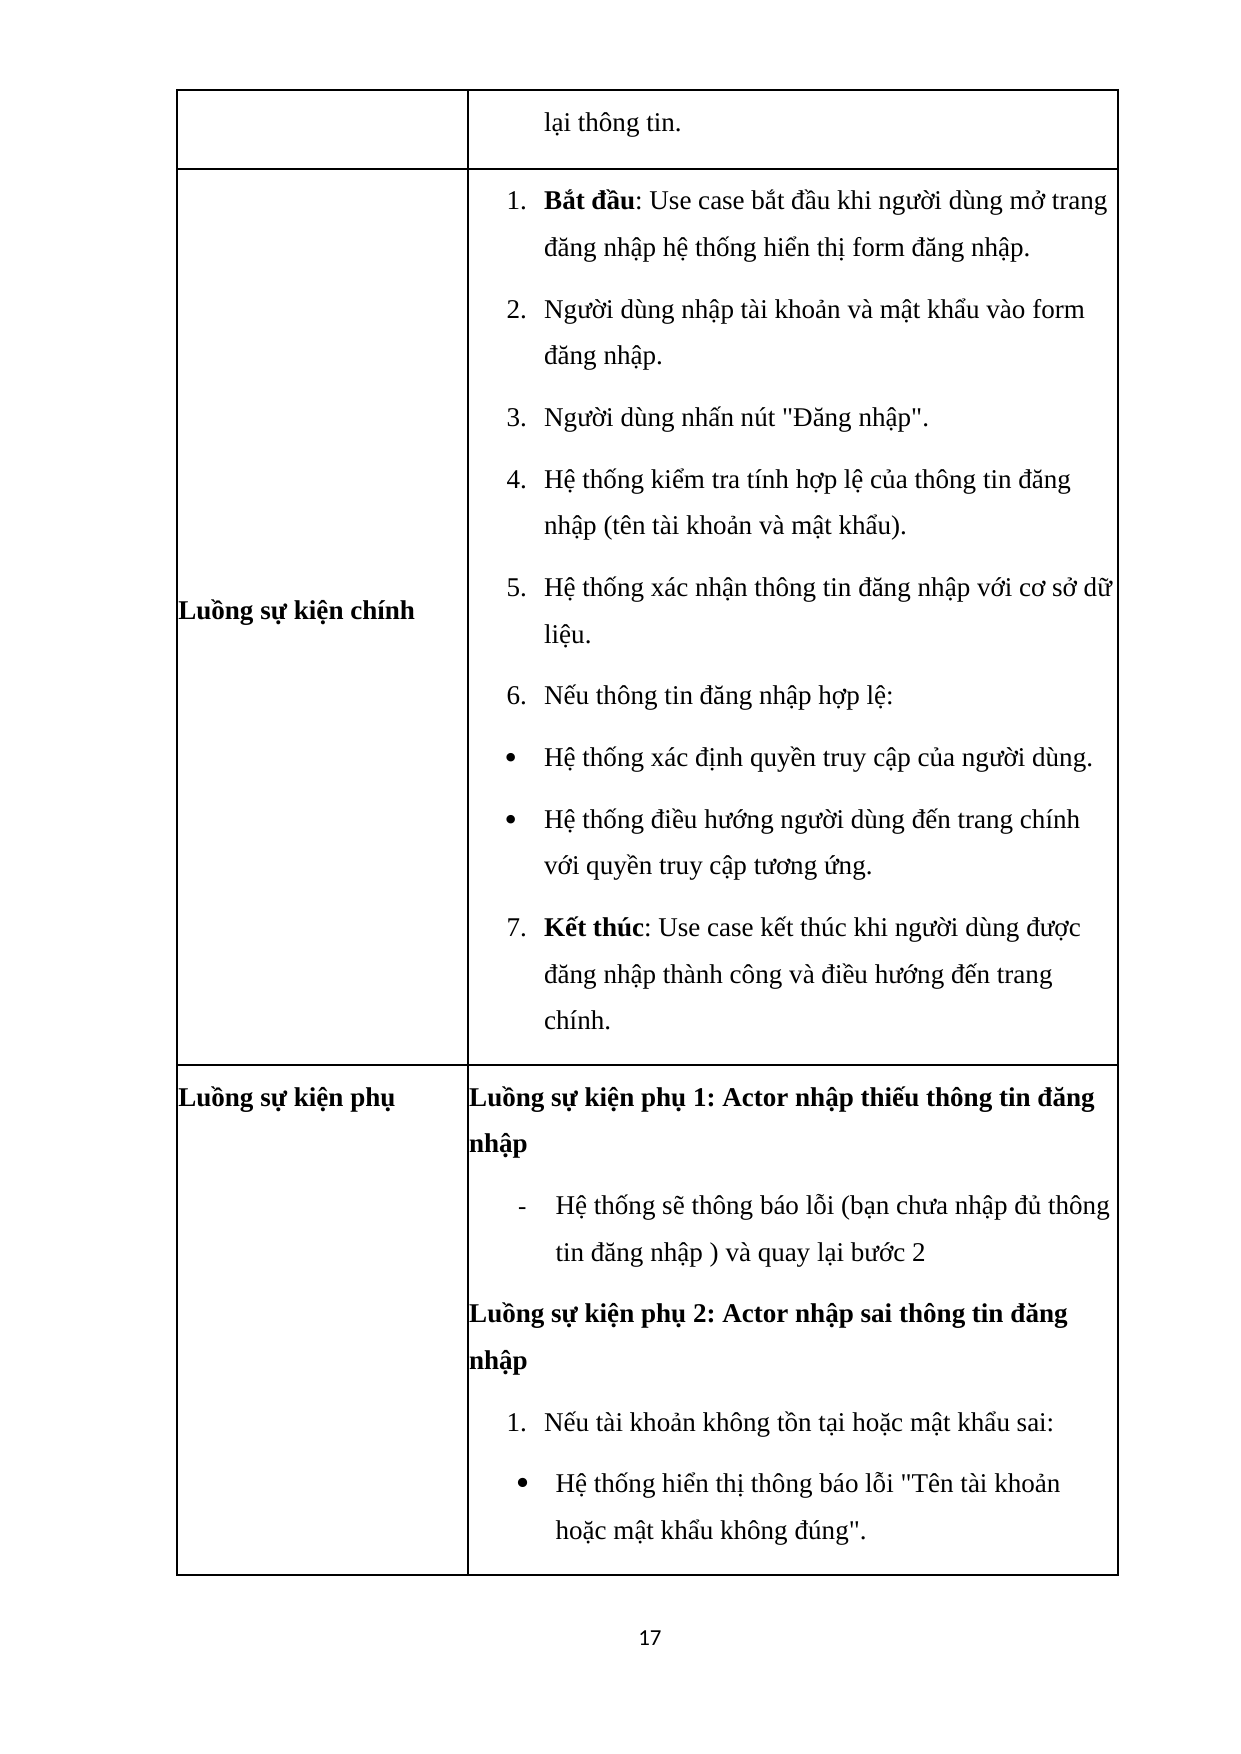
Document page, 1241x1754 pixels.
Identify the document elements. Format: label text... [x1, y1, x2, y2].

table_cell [178, 91, 467, 167]
table_cell Luồng sự kiện phụ [178, 1066, 467, 1574]
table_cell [469, 91, 1117, 167]
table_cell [469, 1066, 1117, 1574]
table_cell Luồng sự kiện chính [178, 170, 467, 1064]
table_cell Bắt đầu: Use case bắt đầu khi người dùng mở trang đăng nhập hệ thống hiển thị form đăng nhập. Người dùng nhập tài khoản và mật khẩu vào form đăng nhập. Người dùng nhấn nút "Đăng nhập". Hệ thống kiểm tra tính hợp lệ của thông tin đăng nhập (tên tài khoản và mật khẩu). Hệ thống xác nhận thông tin đăng nhập với cơ sở dữ liệu. Nếu thông tin đăng nhập hợp lệ: Hệ thống xác định quyền truy cập của người dùng. Hệ thống điều hướng người dùng đến trang chính với quyền truy cập tương ứng. Kết thúc: Use case kết thúc khi người dùng được đăng nhập thành công và điều hướng đến trang chính. [469, 170, 1117, 1064]
